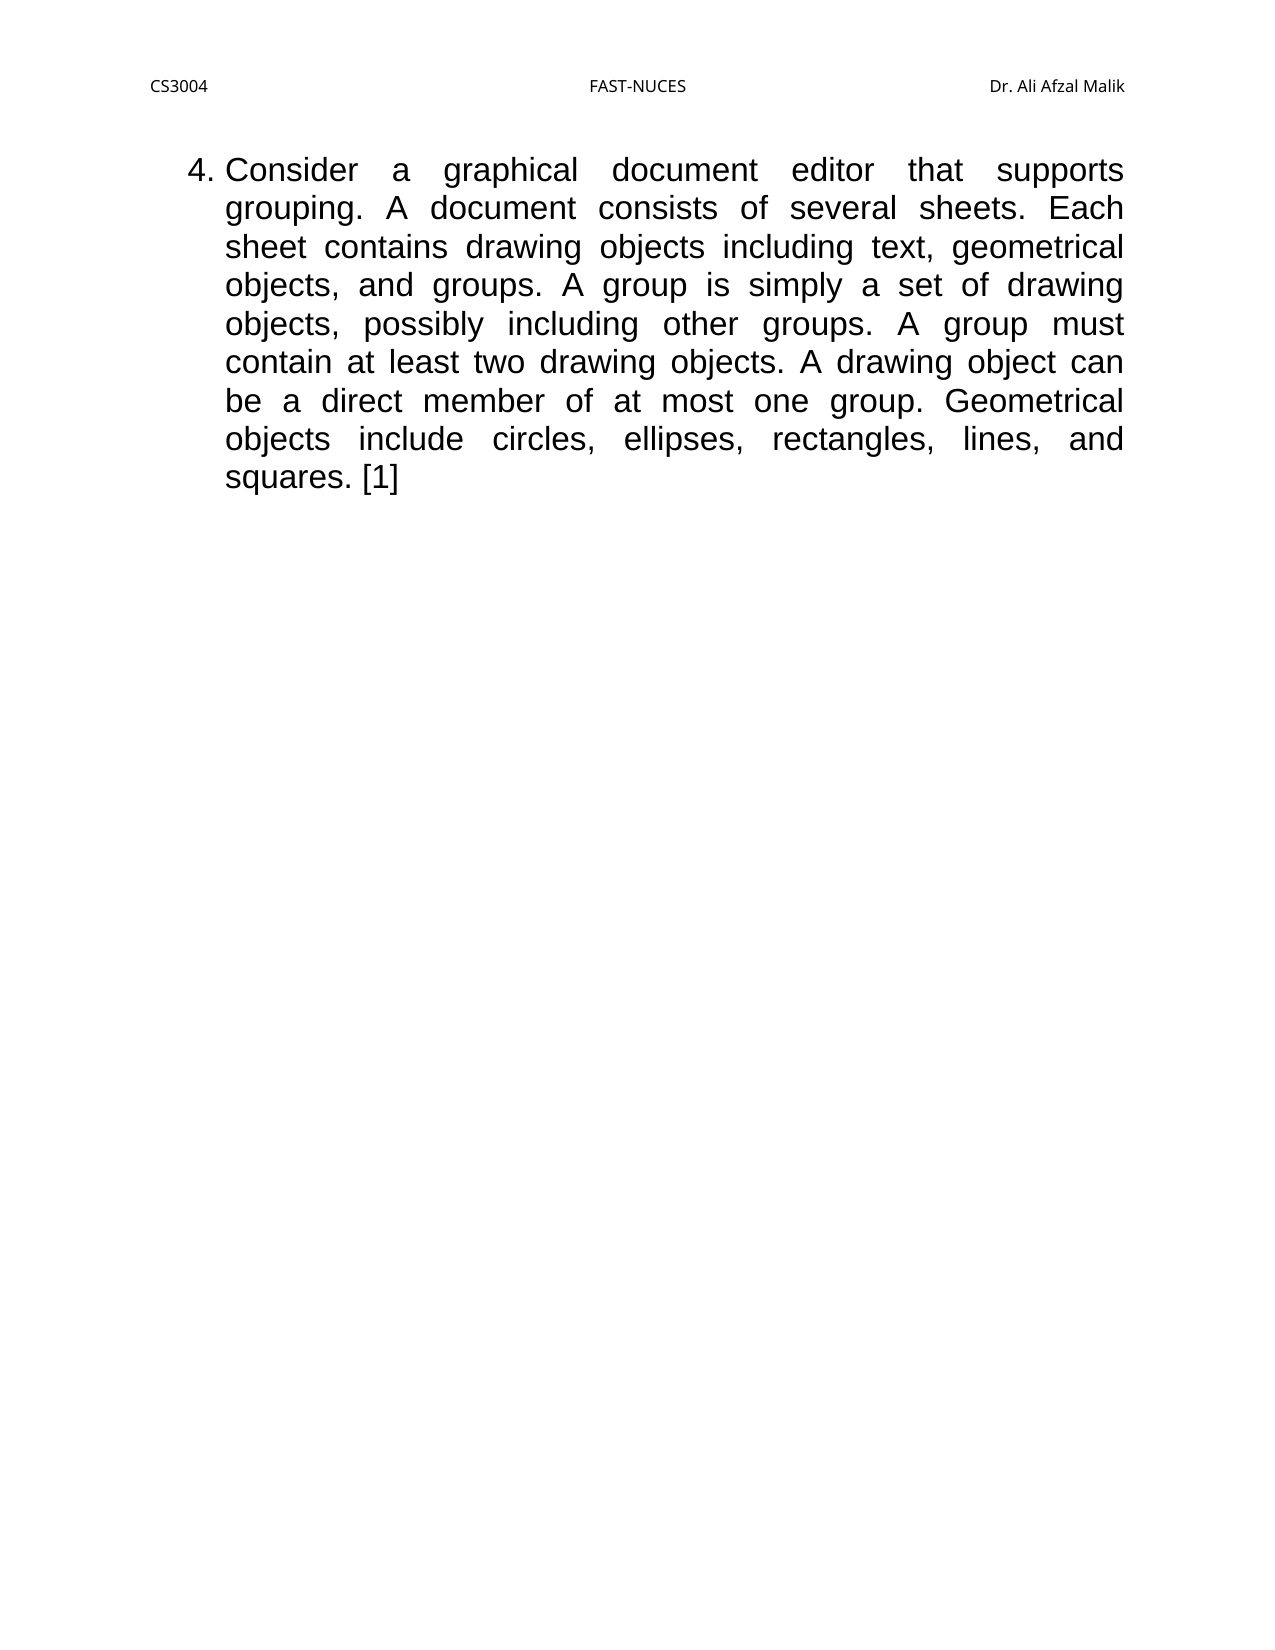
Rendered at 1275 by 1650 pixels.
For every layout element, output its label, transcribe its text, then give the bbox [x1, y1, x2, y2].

list Consider a graphical document editor that supports grouping. A document consists of several sheets. Each sheet contains drawing objects including text, geometrical objects, and groups. A group is simply a set of drawing objects, possibly including other groups. A group must contain at least two drawing objects. A drawing object can be a direct member of at most one group. Geometrical objects include circles, ellipses, rectangles, lines, and squares. [1] [187, 150, 1125, 496]
